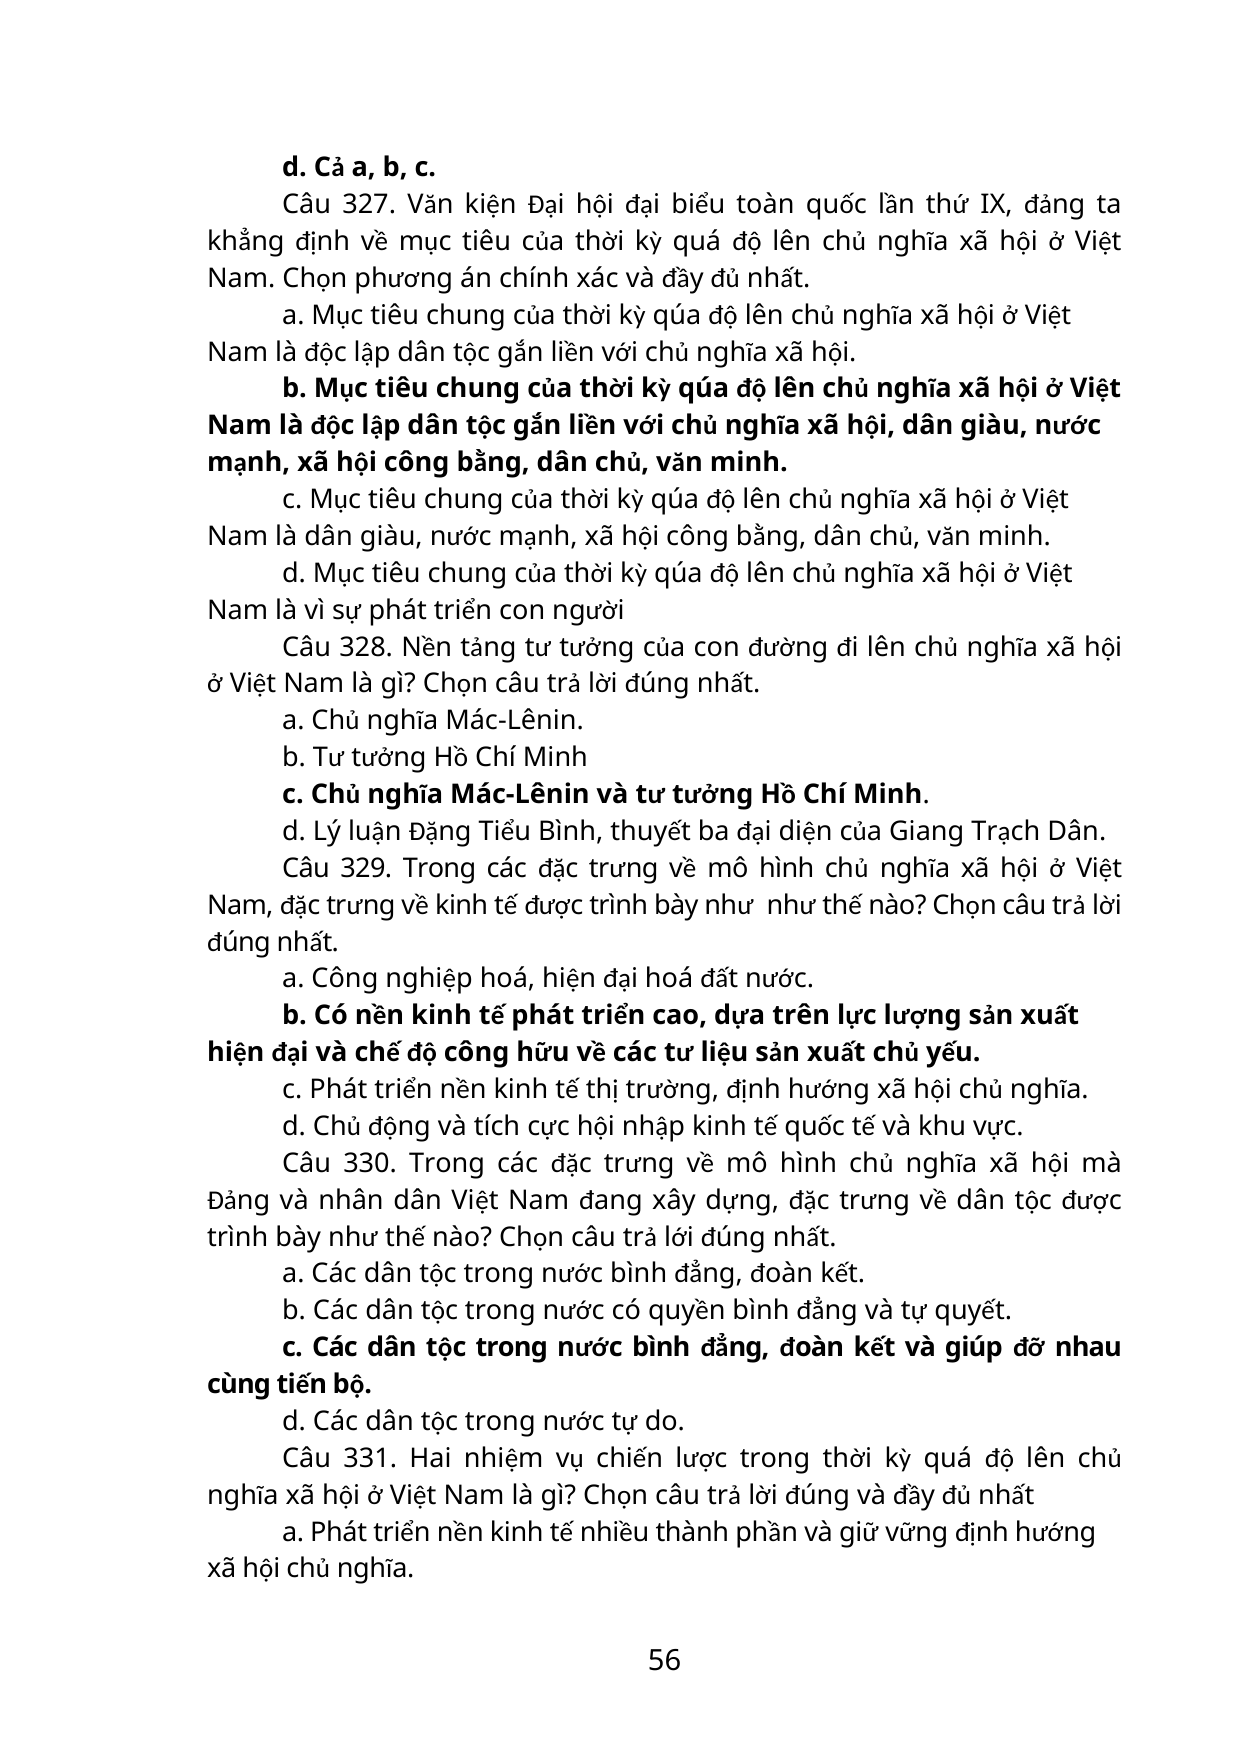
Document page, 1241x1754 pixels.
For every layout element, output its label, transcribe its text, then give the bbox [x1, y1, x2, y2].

text d. Lý luận Đặng Tiểu Bình, thuyết ba đại diện của Giang Trạch Dân. [207, 811, 1122, 848]
text c. Mục tiêu chung của thời kỳ qúa độ lên chủ nghĩa xã hội ở Việt Nam là dân giàu, nước mạnh, xã hội công bằng, dân chủ, văn minh. [207, 479, 1122, 553]
text d. Các dân tộc trong nước tự do. [207, 1401, 1122, 1438]
text d. Cả a, b, c. [207, 148, 1122, 184]
subtitle Câu 330. Trong các đặc trưng về mô hình chủ nghĩa xã hội mà Đảng và nhân dân Việt Nam đang xây dựng, đặc trưng về dân tộc được trình bày như thế nào? Chọn câu trả lới đúng nhất. [207, 1143, 1122, 1254]
text b. Các dân tộc trong nước có quyền bình đẳng và tự quyết. [207, 1291, 1122, 1328]
text c. Các dân tộc trong nước bình đẳng, đoàn kết và giúp đỡ nhau cùng tiến bộ. [207, 1328, 1122, 1401]
text b. Tư tưởng Hồ Chí Minh [207, 738, 1122, 774]
subtitle Câu 328. Nền tảng tư tưởng của con đường đi lên chủ nghĩa xã hội ở Việt Nam là gì? Chọn câu trả lời đúng nhất. [207, 627, 1122, 701]
text b. Có nền kinh tế phát triển cao, dựa trên lực lượng sản xuất hiện đại và chế độ công hữu về các tư liệu sản xuất chủ yếu. [207, 996, 1122, 1069]
text b. Mục tiêu chung của thời kỳ qúa độ lên chủ nghĩa xã hội ở Việt Nam là độc lập dân tộc gắn liền với chủ nghĩa xã hội, dân giàu, nước mạnh, xã hội công bằng, dân chủ, văn minh. [207, 369, 1122, 479]
text a. Chủ nghĩa Mác-Lênin. [207, 701, 1122, 738]
text d. Chủ động và tích cực hội nhập kinh tế quốc tế và khu vực. [207, 1106, 1122, 1143]
text a. Công nghiệp hoá, hiện đại hoá đất nước. [207, 959, 1122, 996]
subtitle Câu 327. Văn kiện Đại hội đại biểu toàn quốc lần thứ IX, đảng ta khẳng định về mục tiêu của thời kỳ quá độ lên chủ nghĩa xã hội ở Việt Nam. Chọn phương án chính xác và đầy đủ nhất. [207, 184, 1122, 295]
subtitle Câu 329. Trong các đặc trưng về mô hình chủ nghĩa xã hội ở Việt Nam, đặc trưng về kinh tế được trình bày như như thế nào? Chọn câu trả lời đúng nhất. [207, 848, 1122, 959]
text a. Các dân tộc trong nước bình đẳng, đoàn kết. [207, 1254, 1122, 1291]
text c. Phát triển nền kinh tế thị trường, định hướng xã hội chủ nghĩa. [207, 1069, 1122, 1106]
subtitle Câu 331. Hai nhiệm vụ chiến lược trong thời kỳ quá độ lên chủ nghĩa xã hội ở Việt Nam là gì? Chọn câu trả lời đúng và đầy đủ nhất [207, 1438, 1122, 1512]
text a. Mục tiêu chung của thời kỳ qúa độ lên chủ nghĩa xã hội ở Việt Nam là độc lập dân tộc gắn liền với chủ nghĩa xã hội. [207, 295, 1122, 369]
text c. Chủ nghĩa Mác-Lênin và tư tưởng Hồ Chí Minh. [207, 774, 1122, 811]
text d. Mục tiêu chung của thời kỳ qúa độ lên chủ nghĩa xã hội ở Việt Nam là vì sự phát triển con người [207, 553, 1122, 627]
text a. Phát triển nền kinh tế nhiều thành phần và giữ vững định hướng xã hội chủ nghĩa. [207, 1512, 1122, 1586]
